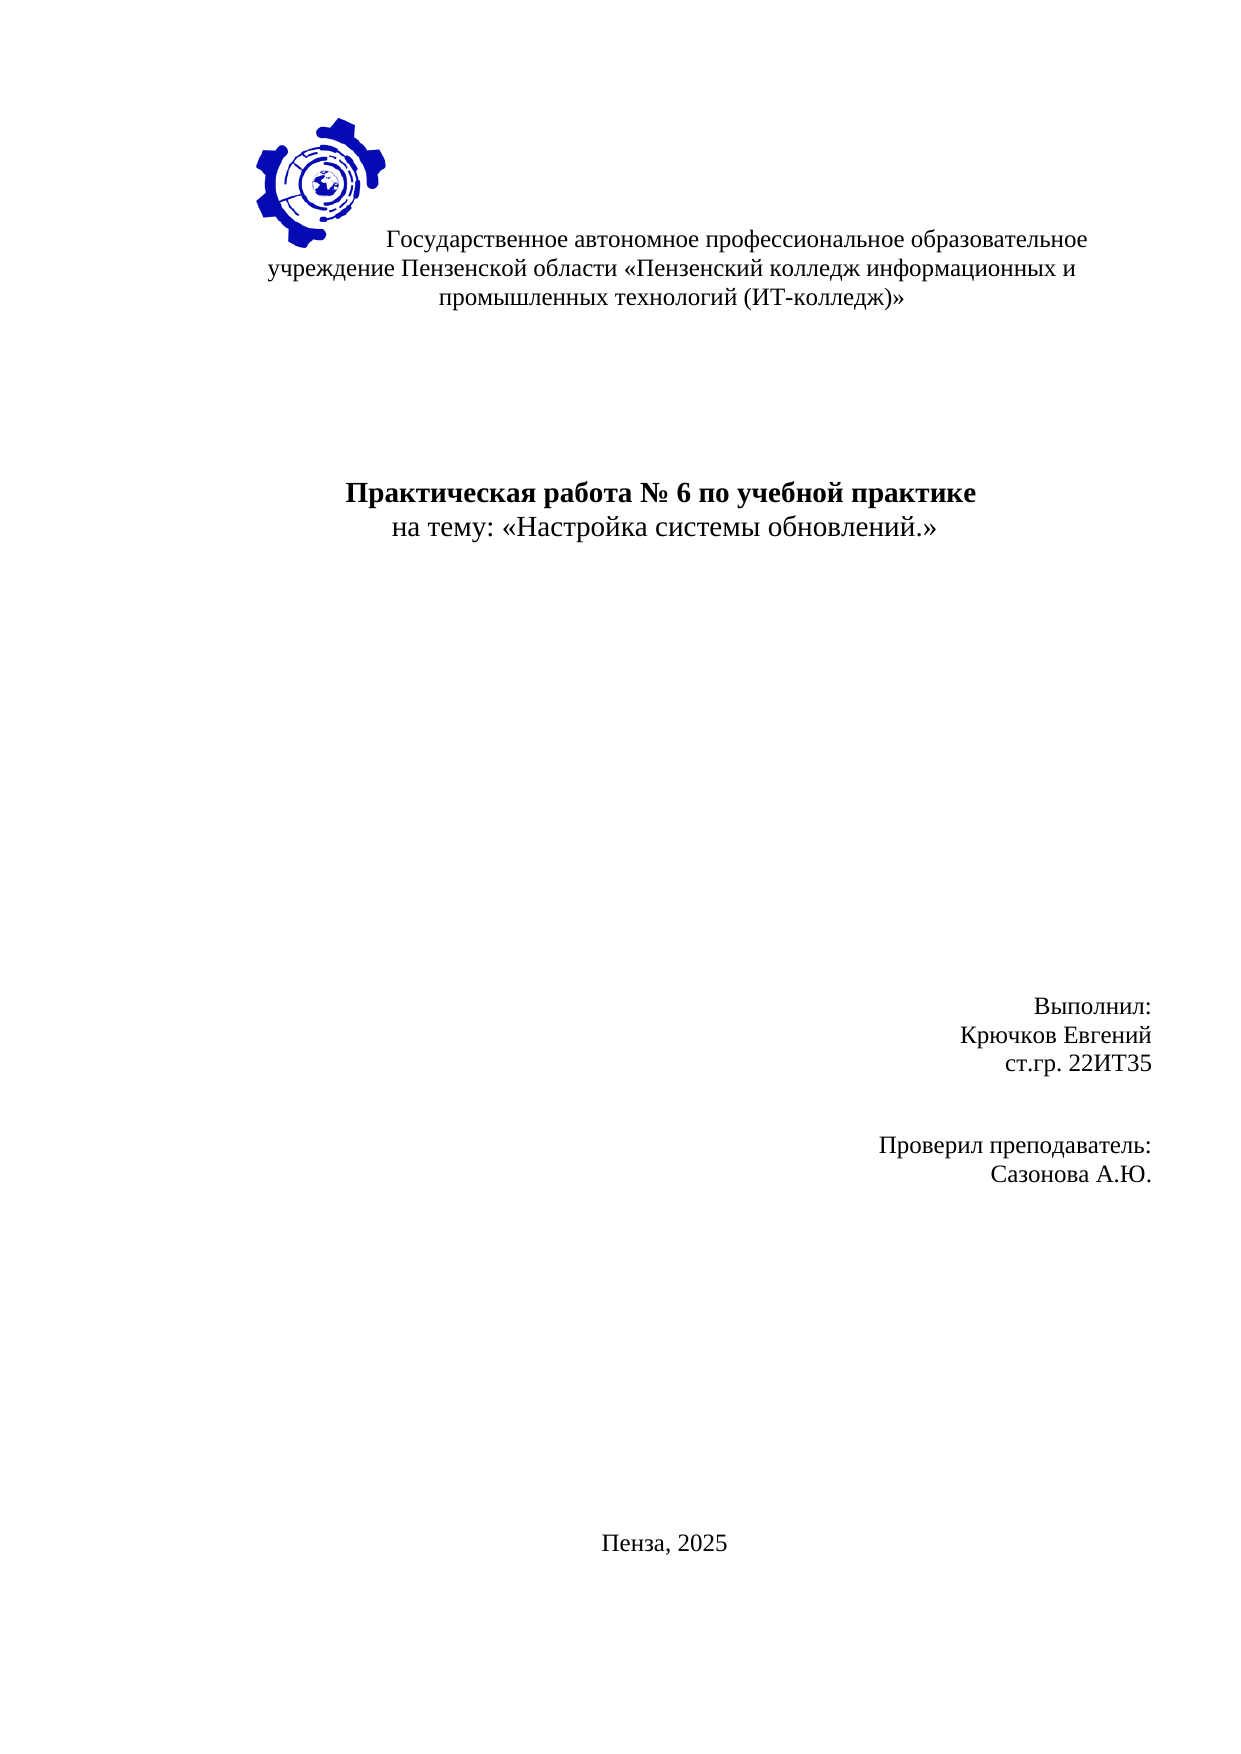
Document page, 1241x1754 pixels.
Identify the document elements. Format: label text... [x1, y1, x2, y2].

text Выполнил: [812, 991, 1152, 1020]
text Сазонова А.Ю. [812, 1159, 1152, 1188]
text Практическая работа № 6 по учебной практике на тему: «Настройка системы обновлений.» [177, 476, 1152, 543]
text Крючков Евгений [812, 1020, 1152, 1048]
picture [256, 118, 386, 248]
text Проверил преподаватель: [812, 1130, 1152, 1159]
text ст.гр. 22ИТ35 [812, 1048, 1152, 1077]
text Пенза, 2025 [177, 1528, 1152, 1556]
text Государственное автономное профессиональное образовательное учреждение Пензенской области «Пензенский колледж информационных и промышленных технологий (ИТ-колледж)» [192, 118, 1152, 311]
